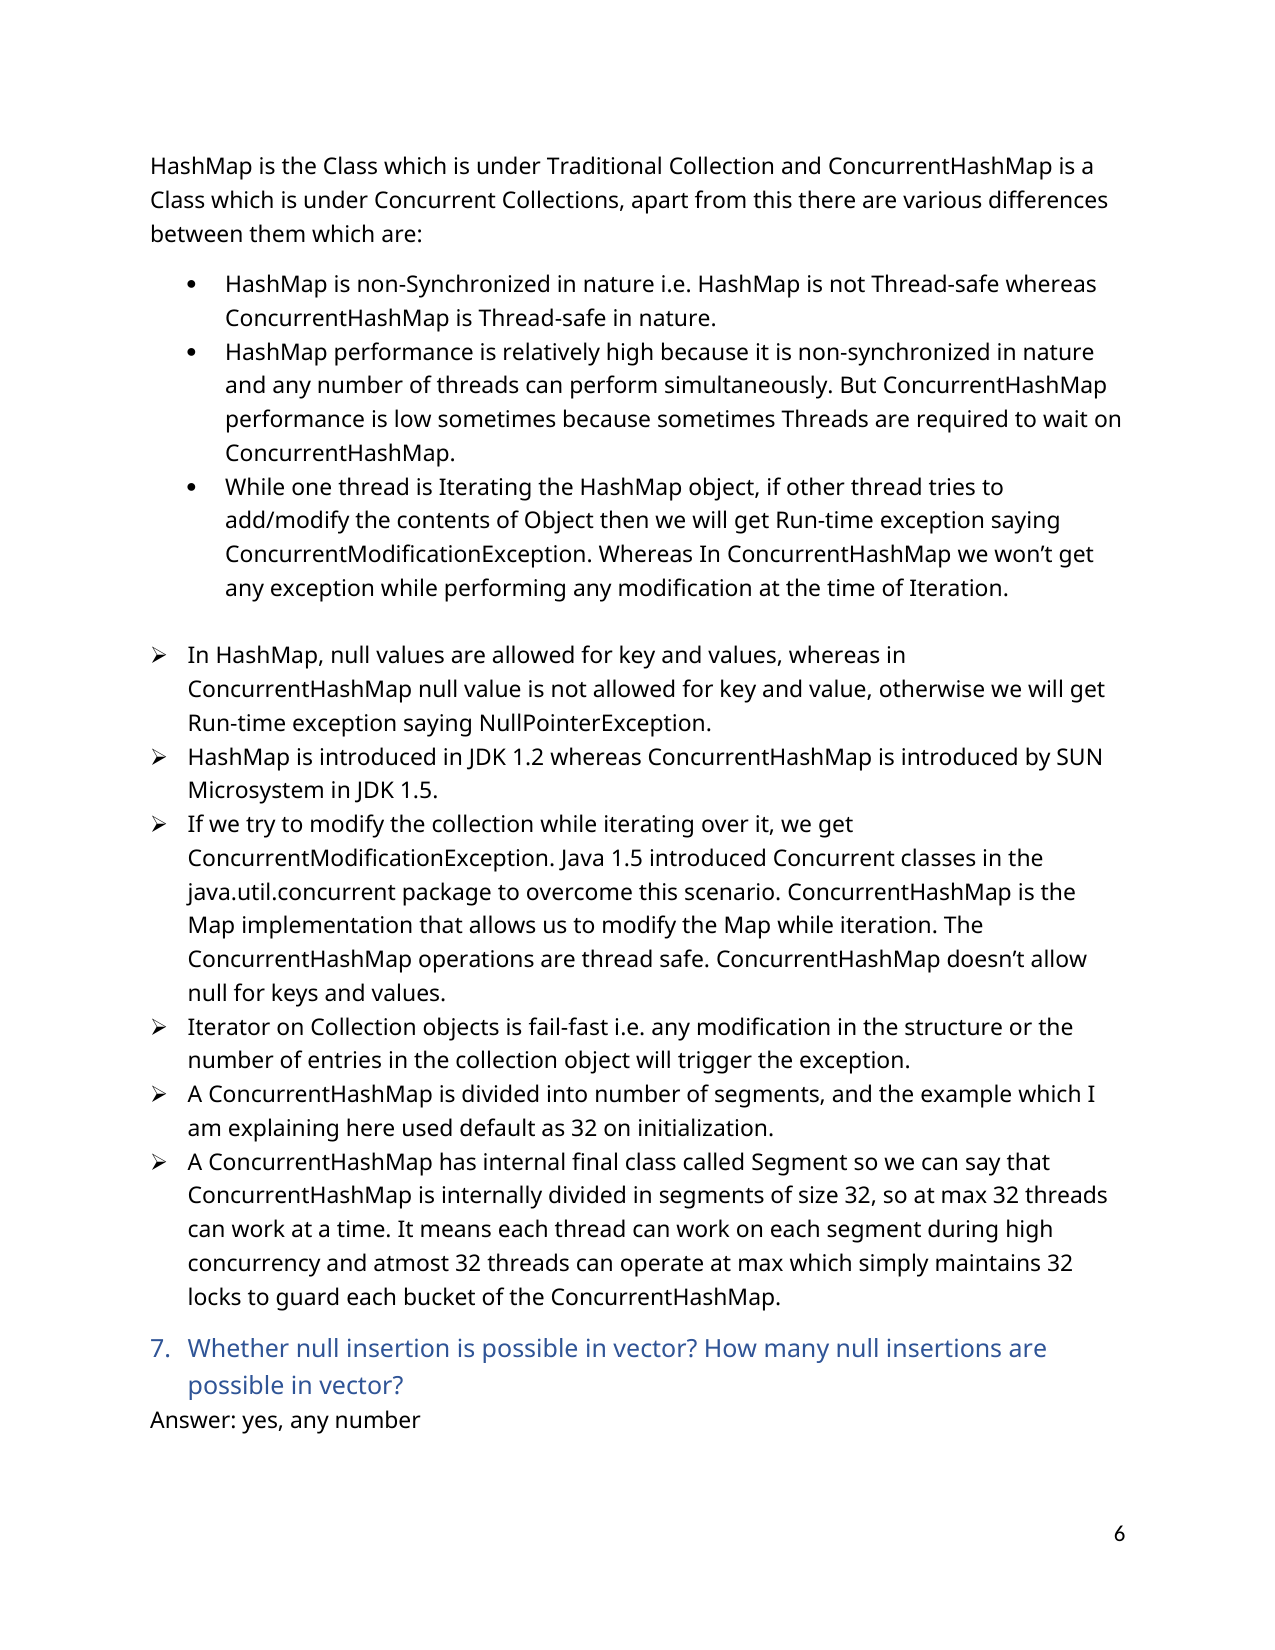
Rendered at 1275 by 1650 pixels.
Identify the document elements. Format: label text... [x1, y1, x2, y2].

list HashMap is non-Synchronized in nature i.e. HashMap is not Thread-safe whereas ConcurrentHashMap is Thread-safe in nature. [187, 268, 1125, 333]
list Iterator on Collection objects is fail-fast i.e. any modification in the structure or the number of entries in the collection object will trigger the exception. [150, 1010, 1125, 1075]
list HashMap performance is relatively high because it is non-synchronized in nature and any number of threads can perform simultaneously. But ConcurrentHashMap performance is low sometimes because sometimes Threads are required to wait on ConcurrentHashMap. [187, 335, 1125, 468]
text HashMap is the Class which is under Traditional Collection and ConcurrentHashMap is a Class which is under Concurrent Collections, apart from this there are various differences between them which are: [150, 150, 1125, 249]
text Answer: yes, any number [150, 1404, 1125, 1436]
list If we try to modify the collection while iterating over it, we get ConcurrentModificationException. Java 1.5 introduced Concurrent classes in the java.util.concurrent package to overcome this scenario. ConcurrentHashMap is the Map implementation that allows us to modify the Map while iteration. The ConcurrentHashMap operations are thread safe. ConcurrentHashMap doesn’t allow null for keys and values. [150, 808, 1125, 1008]
subtitle Whether null insertion is possible in vector? How many null insertions are possible in vector? [150, 1331, 1125, 1402]
list A ConcurrentHashMap has internal final class called Segment so we can say that ConcurrentHashMap is internally divided in segments of size 32, so at max 32 threads can work at a time. It means each thread can work on each segment during high concurrency and atmost 32 threads can operate at max which simply maintains 32 locks to guard each bucket of the ConcurrentHashMap. [150, 1145, 1125, 1312]
list HashMap is introduced in JDK 1.2 whereas ConcurrentHashMap is introduced by SUN Microsystem in JDK 1.5. [150, 740, 1125, 805]
list In HashMap, null values are allowed for key and values, whereas in ConcurrentHashMap null value is not allowed for key and value, otherwise we will get Run-time exception saying NullPointerException. [150, 639, 1125, 738]
list While one thread is Iterating the HashMap object, if other thread tries to add/modify the contents of Object then we will get Run-time exception saying ConcurrentModificationException. Whereas In ConcurrentHashMap we won’t get any exception while performing any modification at the time of Iteration. [187, 470, 1125, 603]
list A ConcurrentHashMap is divided into number of segments, and the example which I am explaining here used default as 32 on initialization. [150, 1078, 1125, 1143]
